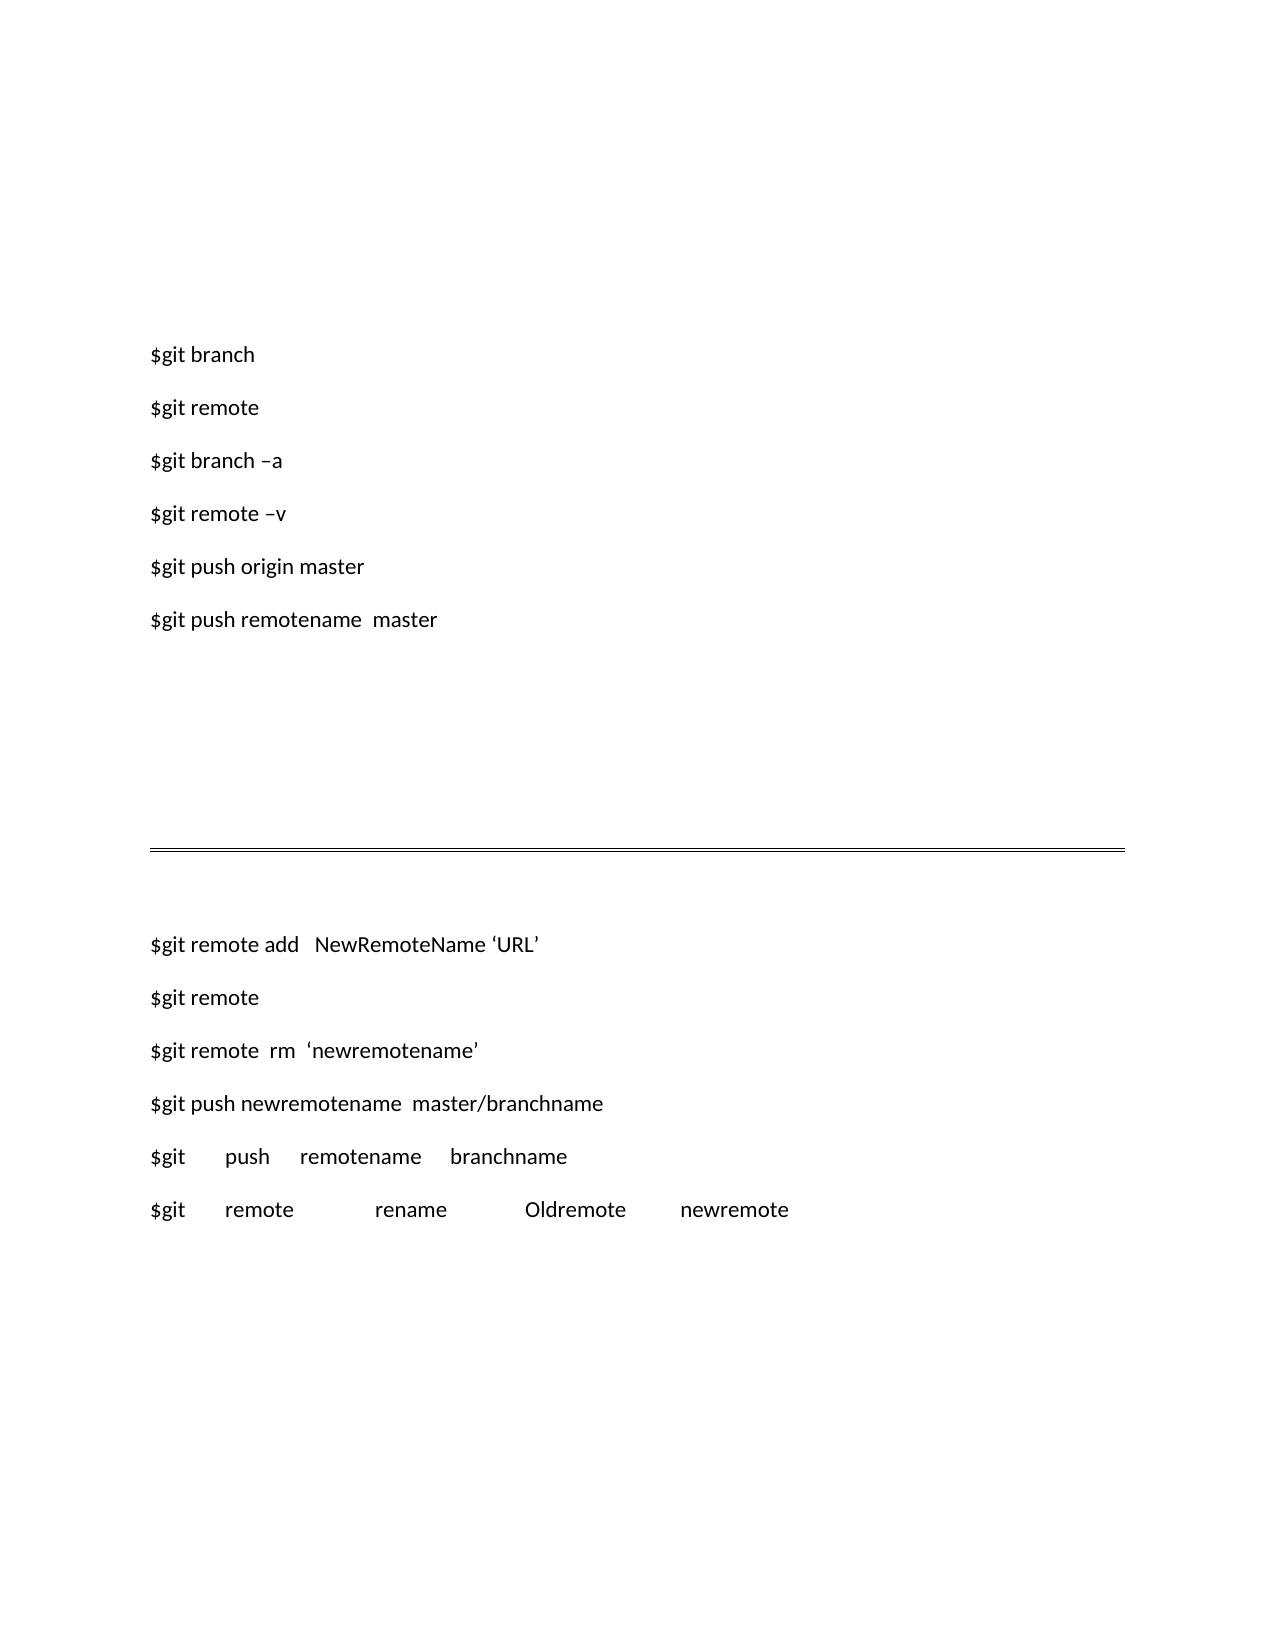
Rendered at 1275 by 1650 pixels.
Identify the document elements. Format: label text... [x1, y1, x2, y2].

text $git remote rm ‘newremotename’ [150, 1036, 1125, 1064]
text $git remote [150, 393, 1125, 421]
text $git branch [150, 340, 1125, 368]
text $git push origin master [150, 552, 1125, 580]
text $git remote –v [150, 499, 1125, 527]
text $git branch –a [150, 446, 1125, 474]
text $git push remotename master [150, 605, 1125, 633]
text $git remote rename Oldremote newremote [150, 1195, 1125, 1223]
text $git push remotename branchname [150, 1142, 1125, 1170]
text $git remote [150, 983, 1125, 1011]
text $git push newremotename master/branchname [150, 1089, 1125, 1117]
text $git remote add NewRemoteName ‘URL’ [150, 930, 1125, 958]
